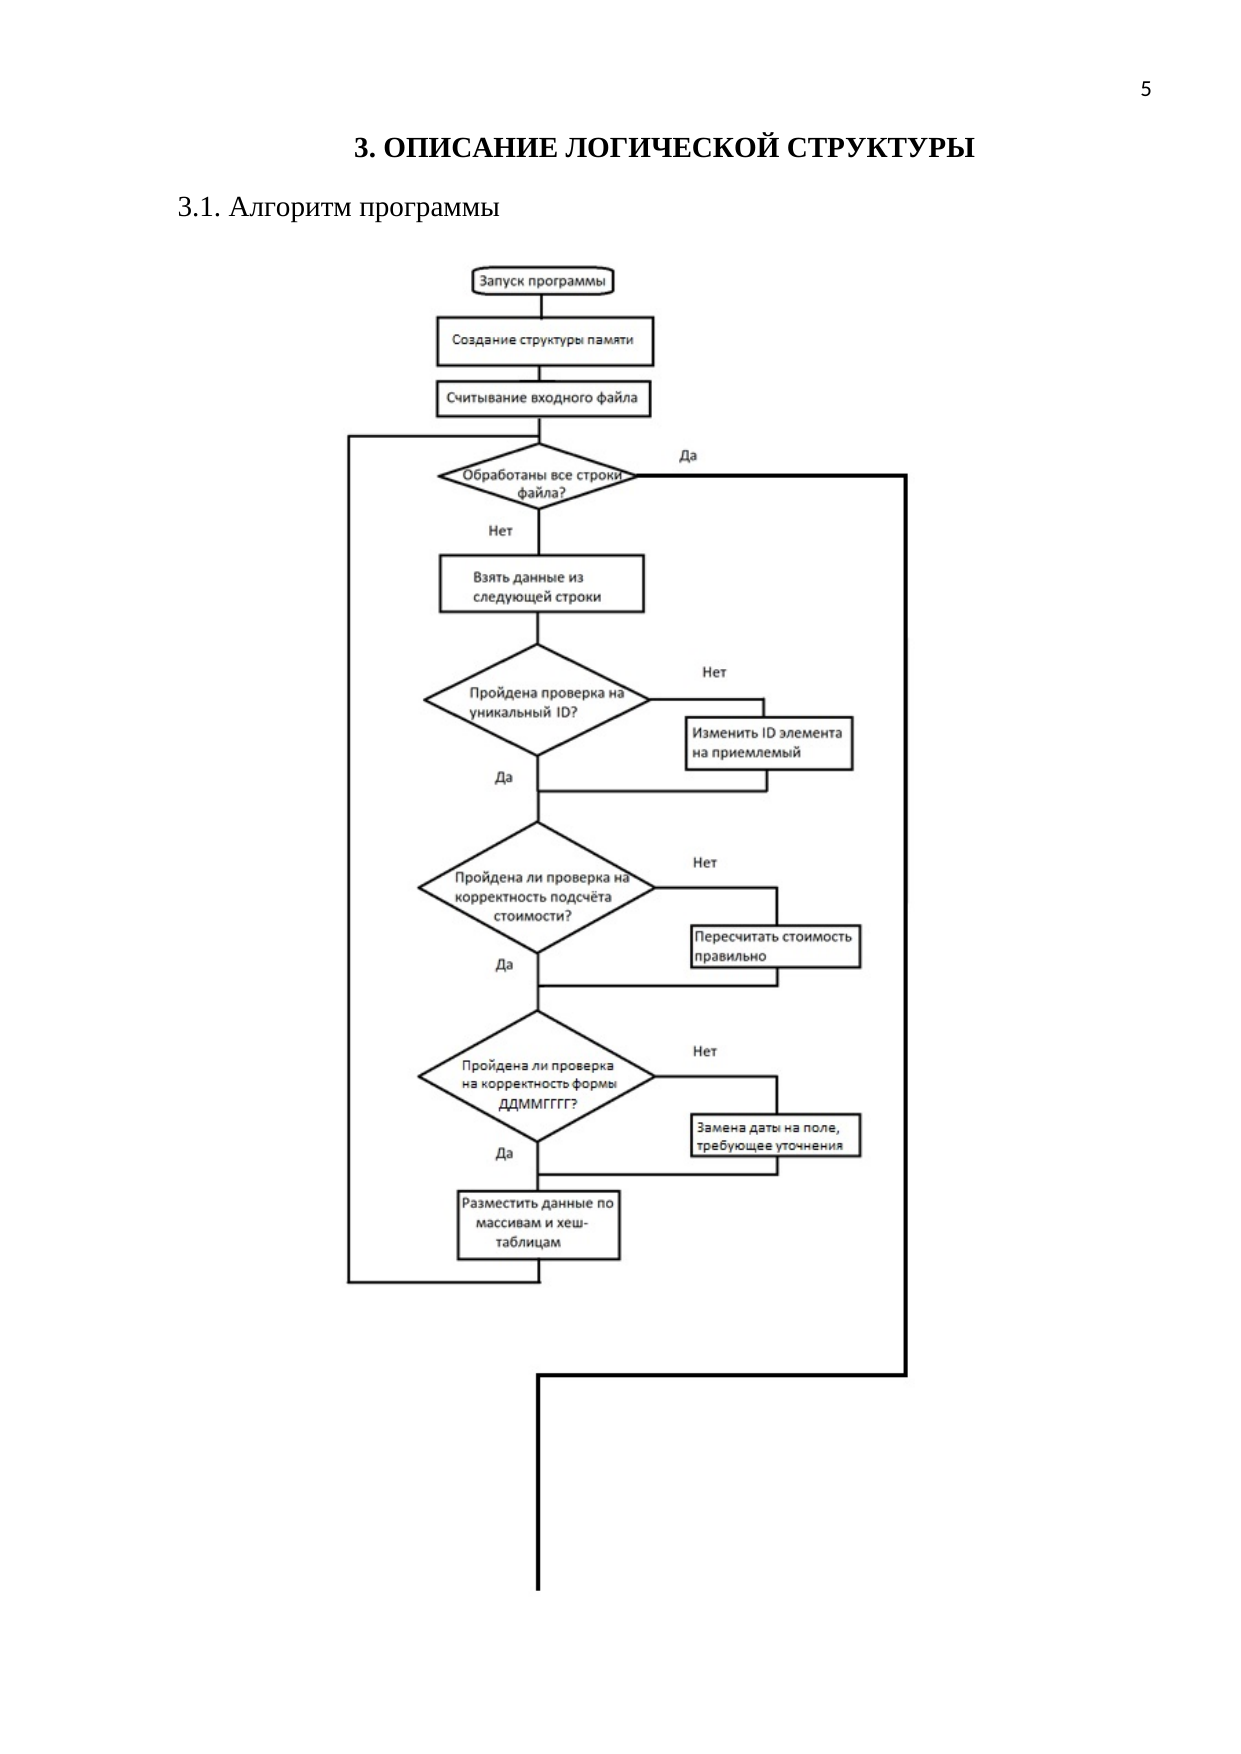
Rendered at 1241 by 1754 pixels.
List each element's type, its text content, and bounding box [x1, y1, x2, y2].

picture [292, 252, 1037, 1602]
text 3. ОПИСАНИЕ ЛОГИЧЕСКОЙ СТРУКТУРЫ [177, 130, 1152, 163]
text 3.1. Алгоритм программы [177, 189, 1152, 223]
